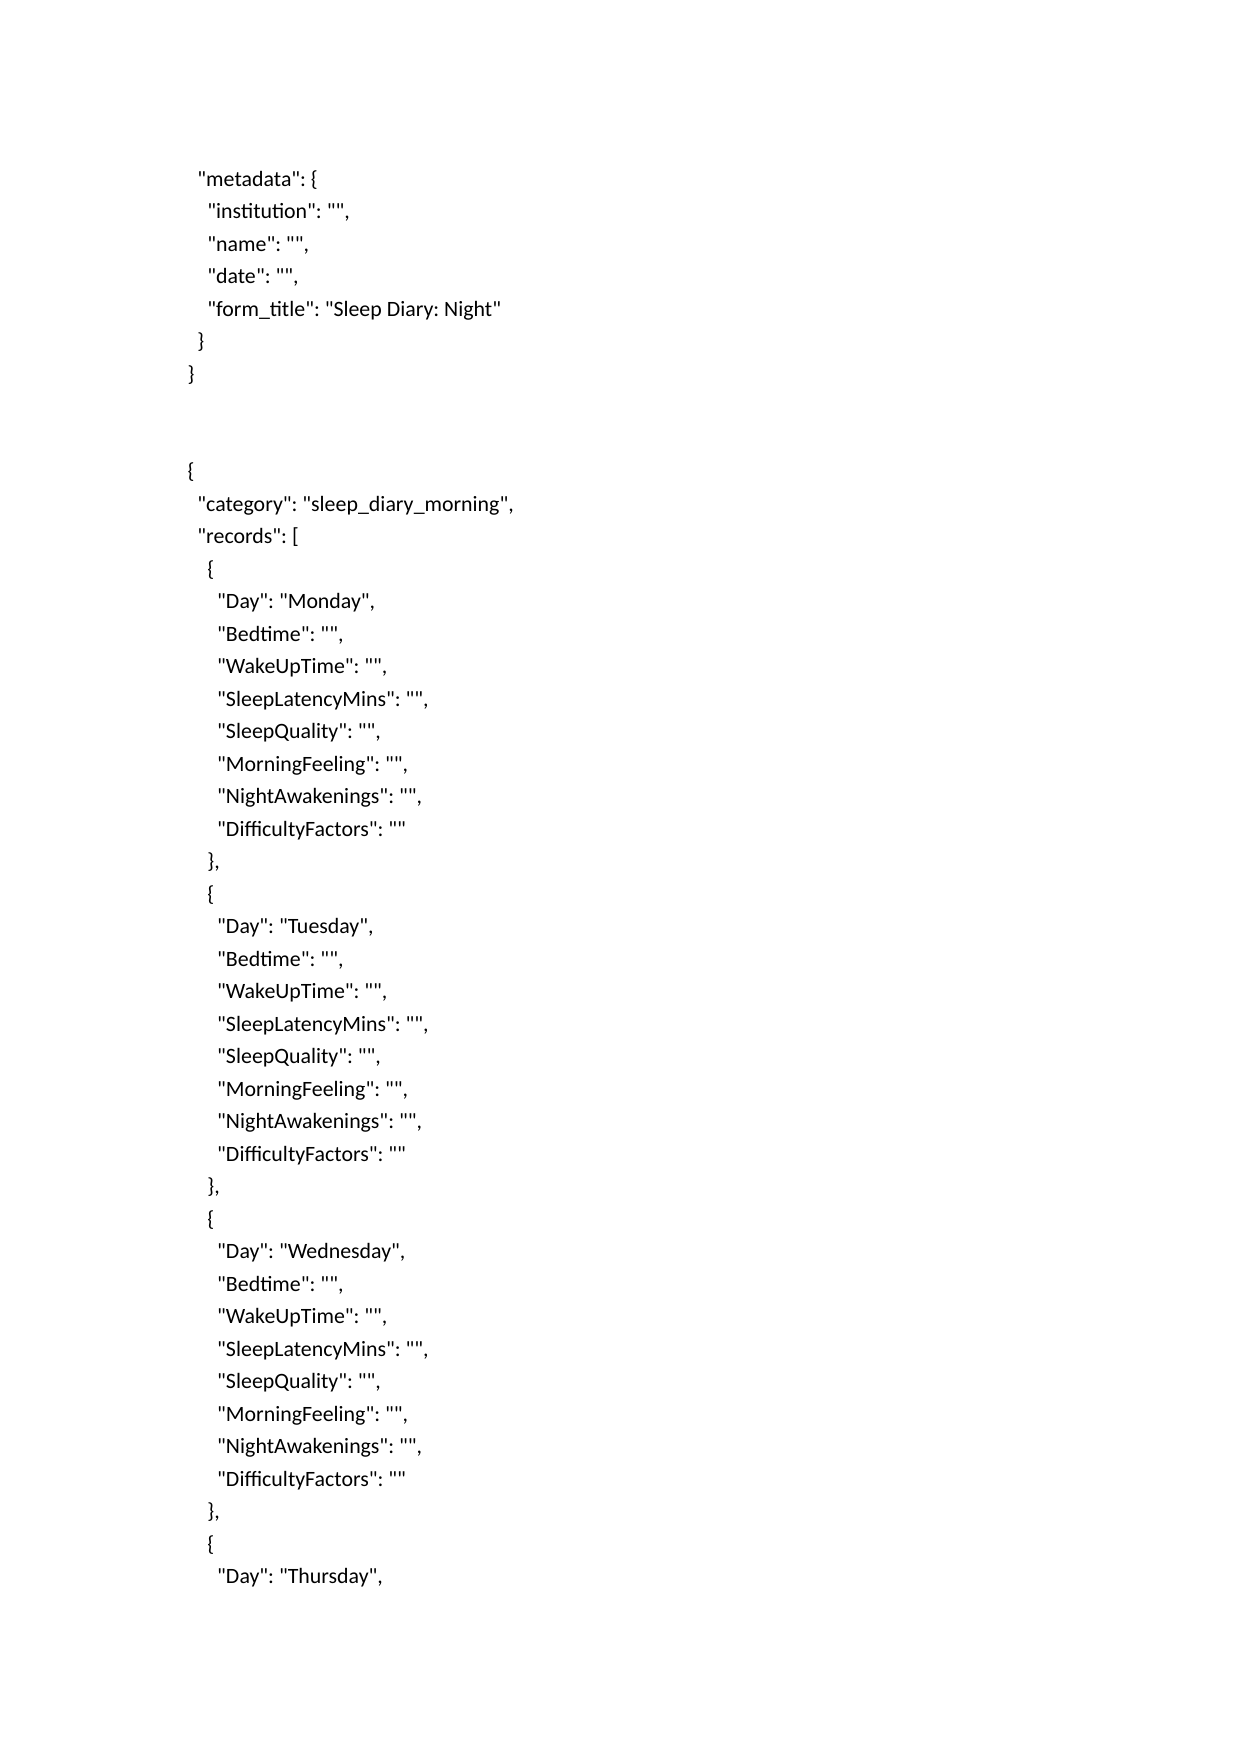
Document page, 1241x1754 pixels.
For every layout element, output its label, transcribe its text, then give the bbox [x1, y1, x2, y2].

text } [187, 324, 1053, 357]
text }, [187, 844, 1053, 877]
text "Day": "Thursday", [187, 1559, 1053, 1592]
text "Day": "Tuesday", [187, 909, 1053, 942]
text "form_title": "Sleep Diary: Night" [187, 292, 1053, 324]
text "category": "sleep_diary_morning", [187, 487, 1053, 519]
text { [187, 1527, 1053, 1559]
text "Day": "Monday", [187, 584, 1053, 617]
text "Bedtime": "", [187, 942, 1053, 974]
text "SleepLatencyMins": "", [187, 682, 1053, 714]
text "MorningFeeling": "", [187, 747, 1053, 779]
text { [187, 1202, 1053, 1234]
text "NightAwakenings": "", [187, 1104, 1053, 1137]
text "MorningFeeling": "", [187, 1397, 1053, 1429]
text "WakeUpTime": "", [187, 649, 1053, 682]
text "Bedtime": "", [187, 1267, 1053, 1299]
text "DifficultyFactors": "" [187, 812, 1053, 844]
text "NightAwakenings": "", [187, 779, 1053, 812]
text "WakeUpTime": "", [187, 974, 1053, 1007]
text { [187, 877, 1053, 909]
text "SleepLatencyMins": "", [187, 1007, 1053, 1039]
text "name": "", [187, 227, 1053, 259]
text "SleepQuality": "", [187, 1364, 1053, 1397]
text "WakeUpTime": "", [187, 1299, 1053, 1332]
text { [187, 454, 1053, 487]
text "NightAwakenings": "", [187, 1429, 1053, 1462]
text "metadata": { [187, 162, 1053, 194]
text }, [187, 1169, 1053, 1202]
text }, [187, 1494, 1053, 1527]
text { [187, 552, 1053, 584]
text "Day": "Wednesday", [187, 1234, 1053, 1267]
text "DifficultyFactors": "" [187, 1137, 1053, 1169]
text } [187, 357, 1053, 389]
text "date": "", [187, 259, 1053, 292]
text "SleepQuality": "", [187, 714, 1053, 747]
text "Bedtime": "", [187, 617, 1053, 649]
text "SleepLatencyMins": "", [187, 1332, 1053, 1364]
text "DifficultyFactors": "" [187, 1462, 1053, 1494]
text "MorningFeeling": "", [187, 1072, 1053, 1104]
text "institution": "", [187, 194, 1053, 227]
text "records": [ [187, 519, 1053, 552]
text "SleepQuality": "", [187, 1039, 1053, 1072]
